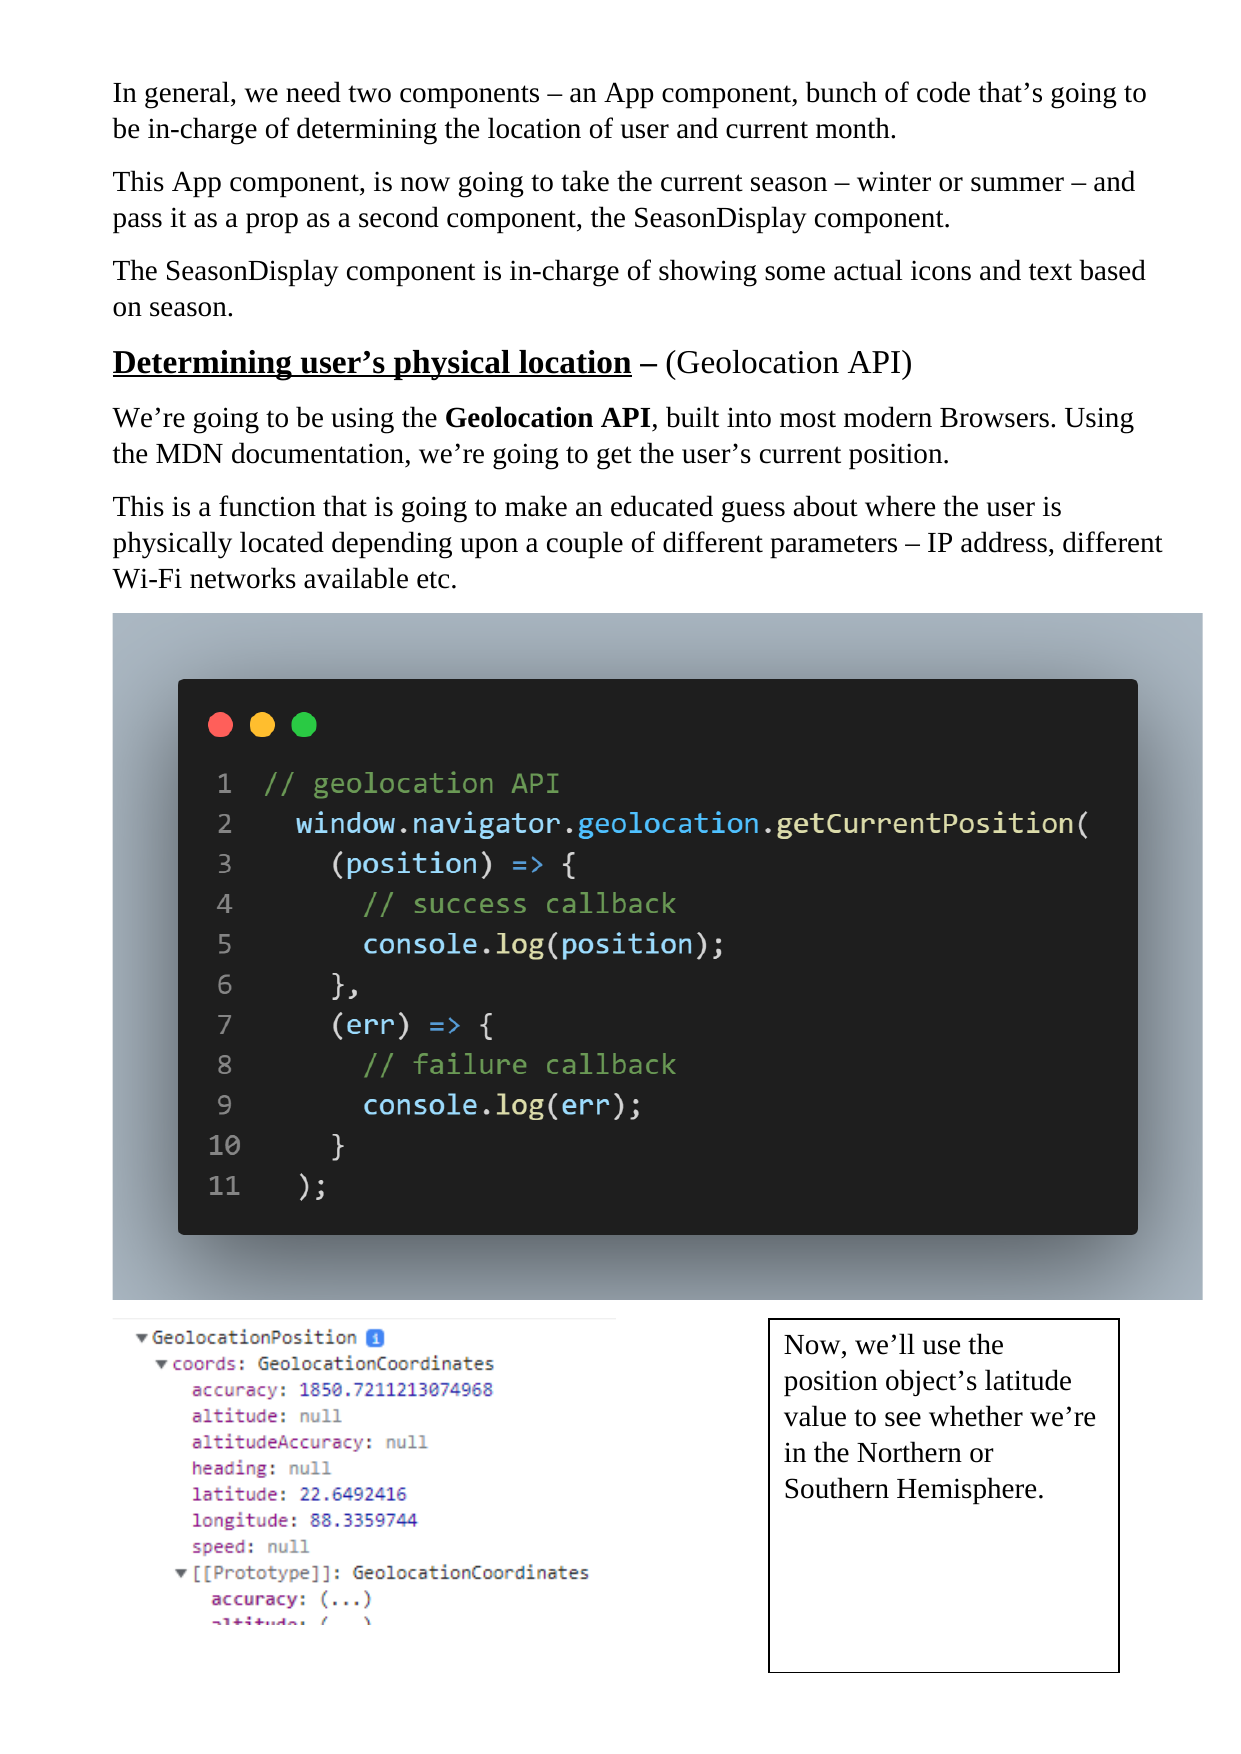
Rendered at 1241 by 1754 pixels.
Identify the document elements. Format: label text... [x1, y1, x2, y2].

text This is a function that is going to make an educated guess about where the user is physically located depending upon a couple of different parameters – IP address, different Wi-Fi networks available etc. [112, 489, 1165, 595]
picture [112, 613, 1203, 1300]
text The SeasonDisplay component is in-charge of showing some actual icons and text based on season. [112, 253, 1165, 323]
text In general, we need two components – an App component, bunch of code that’s going to be in-charge of determining the location of user and current month. [112, 75, 1165, 145]
text We’re going to be using the Geolocation API, built into most modern Browsers. Using the MDN documentation, we’re going to get the user’s current position. [112, 400, 1165, 469]
text This App component, is now going to take the current season – winter or summer – and pass it as a prop as a second component, the SeasonDisplay component. [112, 164, 1165, 234]
text Determining user’s physical location – (Geolocation API) [112, 342, 1165, 380]
picture [112, 1318, 616, 1625]
